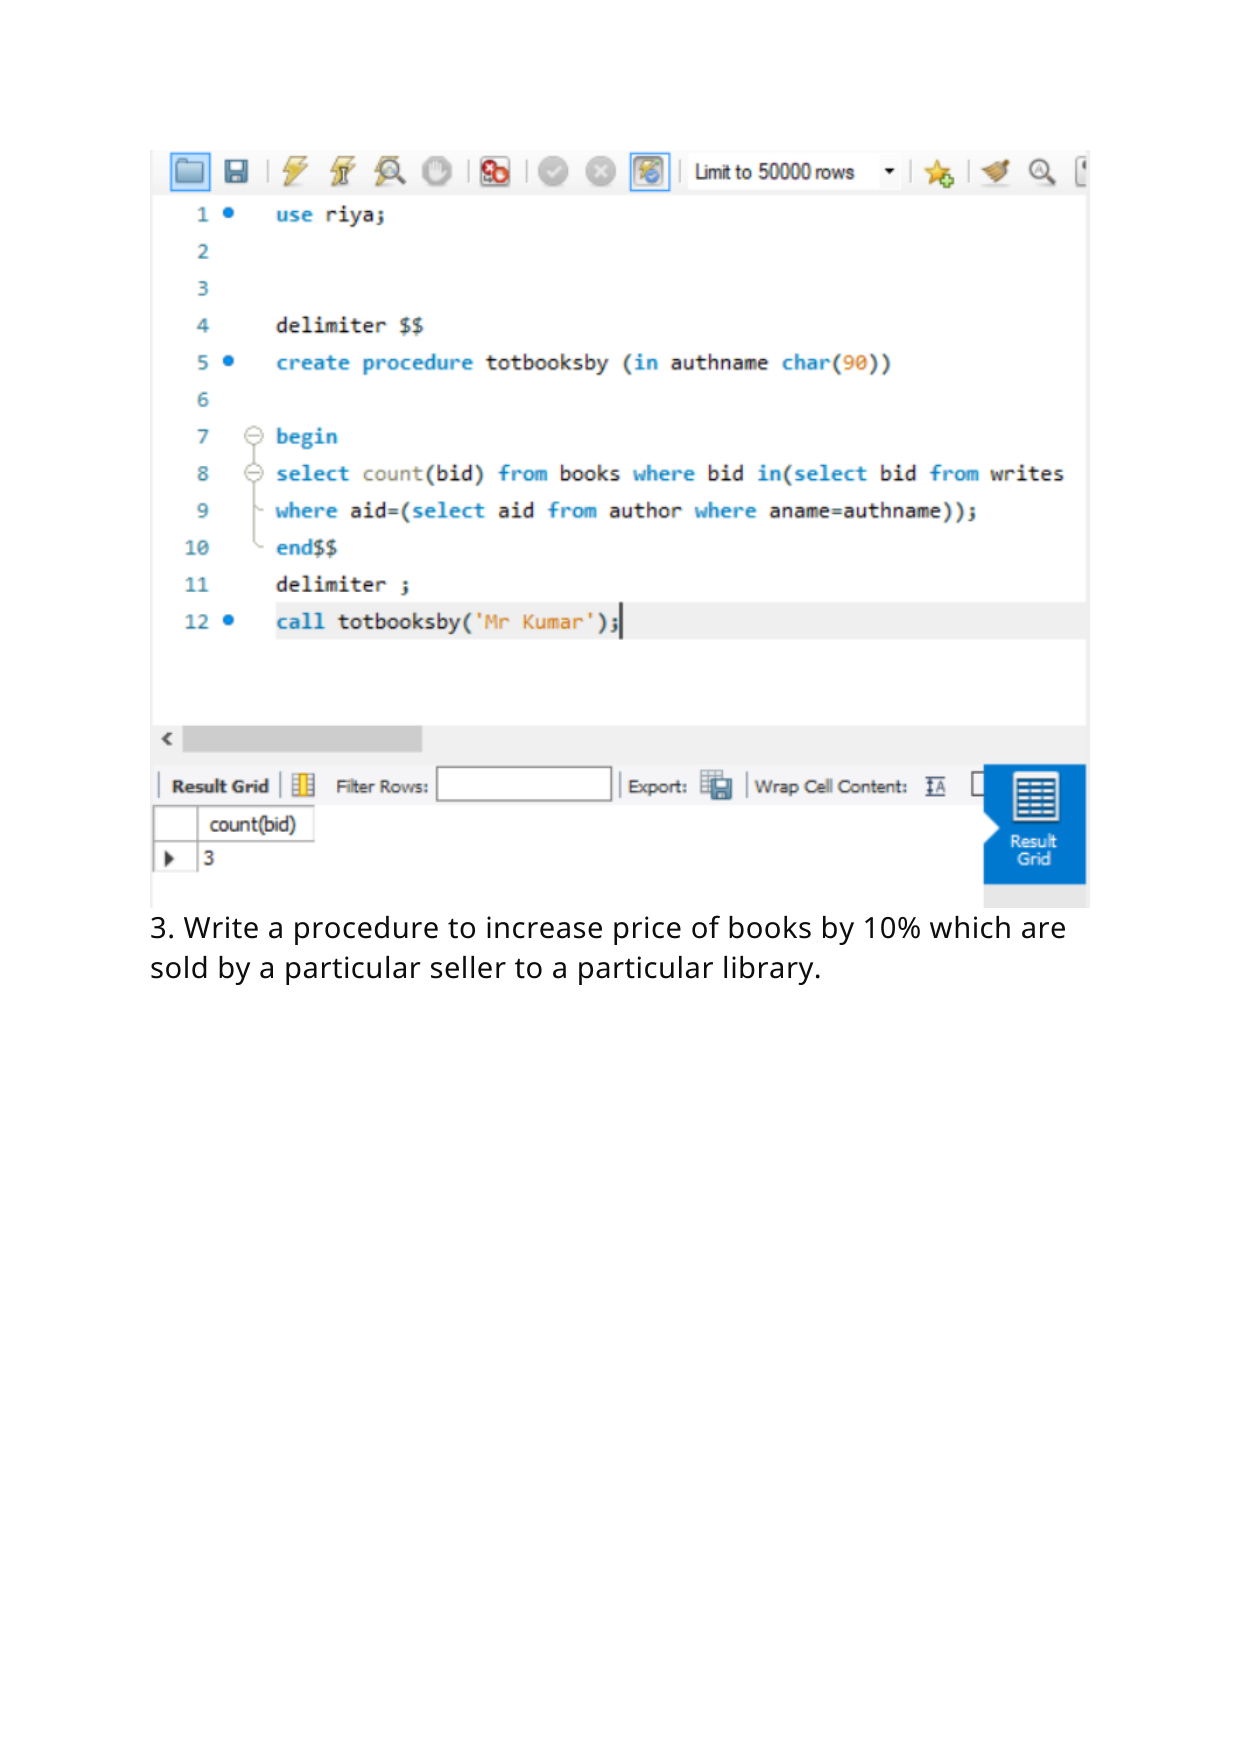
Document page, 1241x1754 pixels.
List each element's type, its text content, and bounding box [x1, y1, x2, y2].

text 3. Write a procedure to increase price of books by 10% which are sold by a particular seller to a particular library. [150, 908, 1090, 987]
picture [150, 150, 1091, 908]
